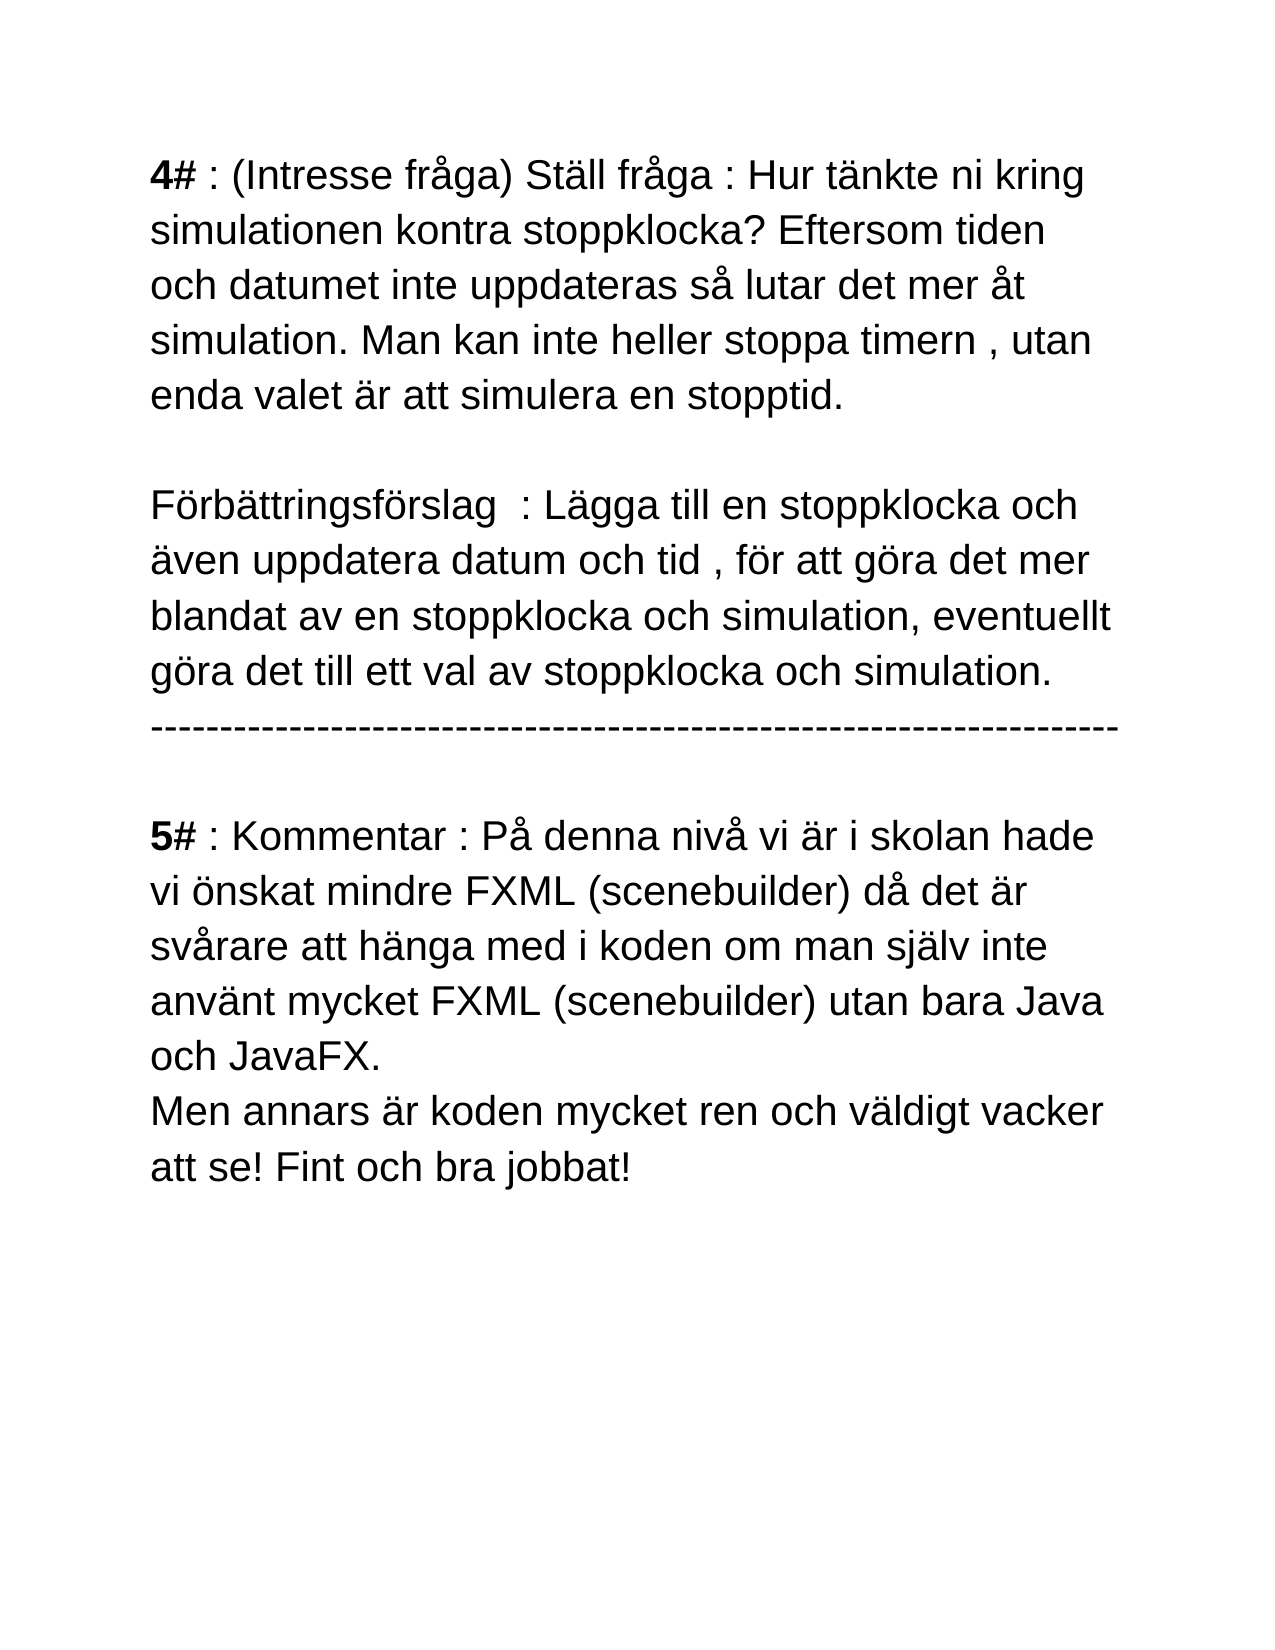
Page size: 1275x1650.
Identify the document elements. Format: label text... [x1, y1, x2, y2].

text ---------------------------------------------------------------------- [150, 701, 1125, 749]
text 4# : (Intresse fråga) Ställ fråga : Hur tänkte ni kring simulationen kontra stoppklocka? Eftersom tiden och datumet inte uppdateras så lutar det mer åt simulation. Man kan inte heller stoppa timern , utan enda valet är att simulera en stopptid. Förbättringsförslag : Lägga till en stoppklocka och även uppdatera datum och tid , för att göra det mer blandat av en stoppklocka och simulation, eventuellt göra det till ett val av stoppklocka och simulation. [150, 150, 1125, 694]
text Men annars är koden mycket ren och väldigt vacker att se! Fint och bra jobbat! [150, 1087, 1125, 1190]
text 5# : Kommentar : På denna nivå vi är i skolan hade vi önskat mindre FXML (scenebuilder) då det är svårare att hänga med i koden om man själv inte använt mycket FXML (scenebuilder) utan bara Java och JavaFX. [150, 811, 1125, 1079]
